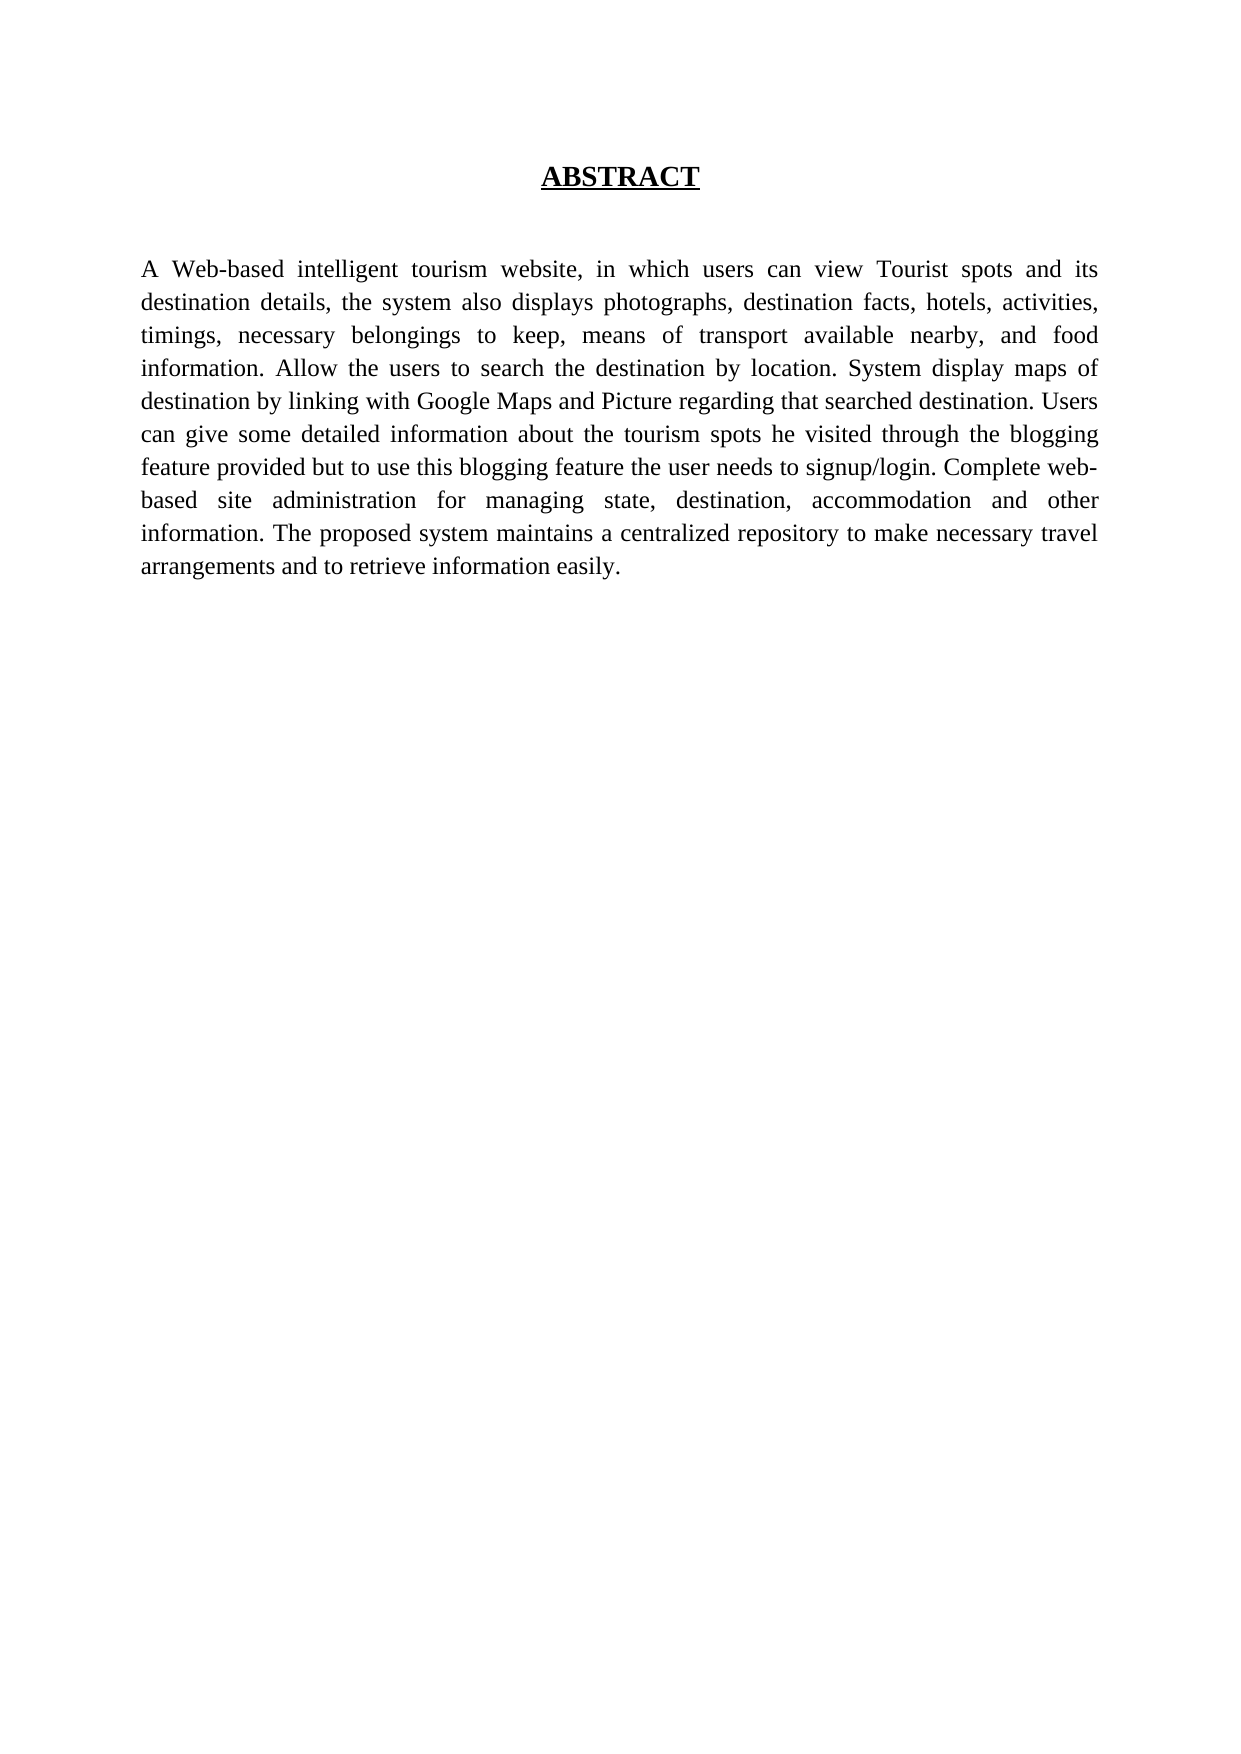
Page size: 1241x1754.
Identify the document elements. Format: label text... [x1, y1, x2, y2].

text ABSTRACT [141, 159, 1099, 193]
text A Web-based intelligent tourism website, in which users can view Tourist spots and its destination details, the system also displays photographs, destination facts, hotels, activities, timings, necessary belongings to keep, means of transport available nearby, and food information. Allow the users to search the destination by location. System display maps of destination by linking with Google Maps and Picture regarding that searched destination. Users can give some detailed information about the tourism spots he visited through the blogging feature provided but to use this blogging feature the user needs to signup/login. Complete web-based site administration for managing state, destination, accommodation and other information. The proposed system maintains a centralized repository to make necessary travel arrangements and to retrieve information easily. [141, 254, 1099, 580]
